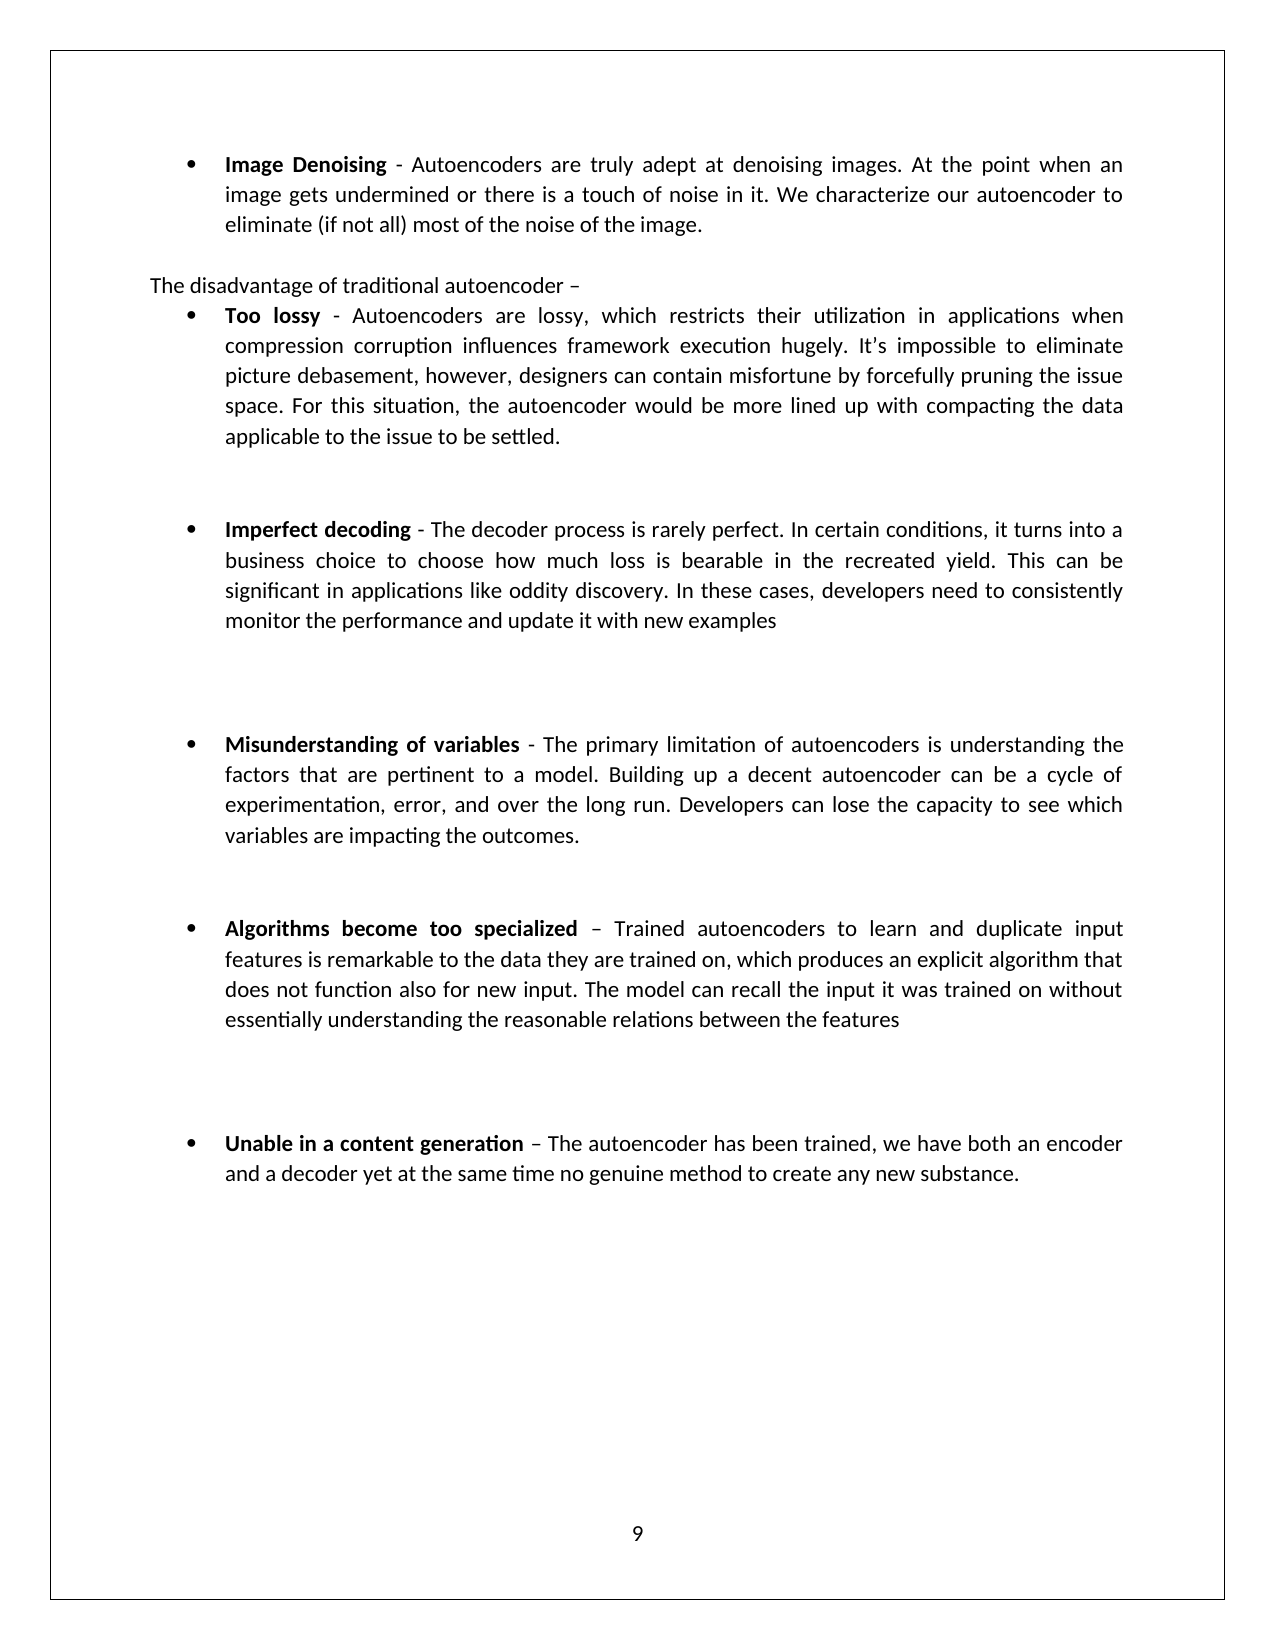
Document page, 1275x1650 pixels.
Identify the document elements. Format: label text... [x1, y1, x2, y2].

list The disadvantage of traditional autoencoder – [150, 271, 1125, 299]
list Algorithms become too specialized – Trained autoencoders to learn and duplicate input features is remarkable to the data they are trained on, which produces an explicit algorithm that does not function also for new input. The model can recall the input it was trained on without essentially understanding the reasonable relations between the features [187, 914, 1125, 1033]
list Image Denoising - Autoencoders are truly adept at denoising images. At the point when an image gets undermined or there is a touch of noise in it. We characterize our autoencoder to eliminate (if not all) most of the noise of the image. [187, 150, 1125, 238]
list Unable in a content generation – The autoencoder has been trained, we have both an encoder and a decoder yet at the same time no genuine method to create any new substance. [187, 1129, 1125, 1187]
list Imperfect decoding - The decoder process is rarely perfect. In certain conditions, it turns into a business choice to choose how much loss is bearable in the recreated yield. This can be significant in applications like oddity discovery. In these cases, developers need to consistently monitor the performance and update it with new examples [187, 516, 1125, 634]
list Too lossy - Autoencoders are lossy, which restricts their utilization in applications when compression corruption influences framework execution hugely. It’s impossible to eliminate picture debasement, however, designers can contain misfortune by forcefully pruning the issue space. For this situation, the autoencoder would be more lined up with compacting the data applicable to the issue to be settled. [187, 301, 1125, 450]
list Misunderstanding of variables - The primary limitation of autoencoders is understanding the factors that are pertinent to a model. Building up a decent autoencoder can be a cycle of experimentation, error, and over the long run. Developers can lose the capacity to see which variables are impacting the outcomes. [187, 730, 1125, 849]
